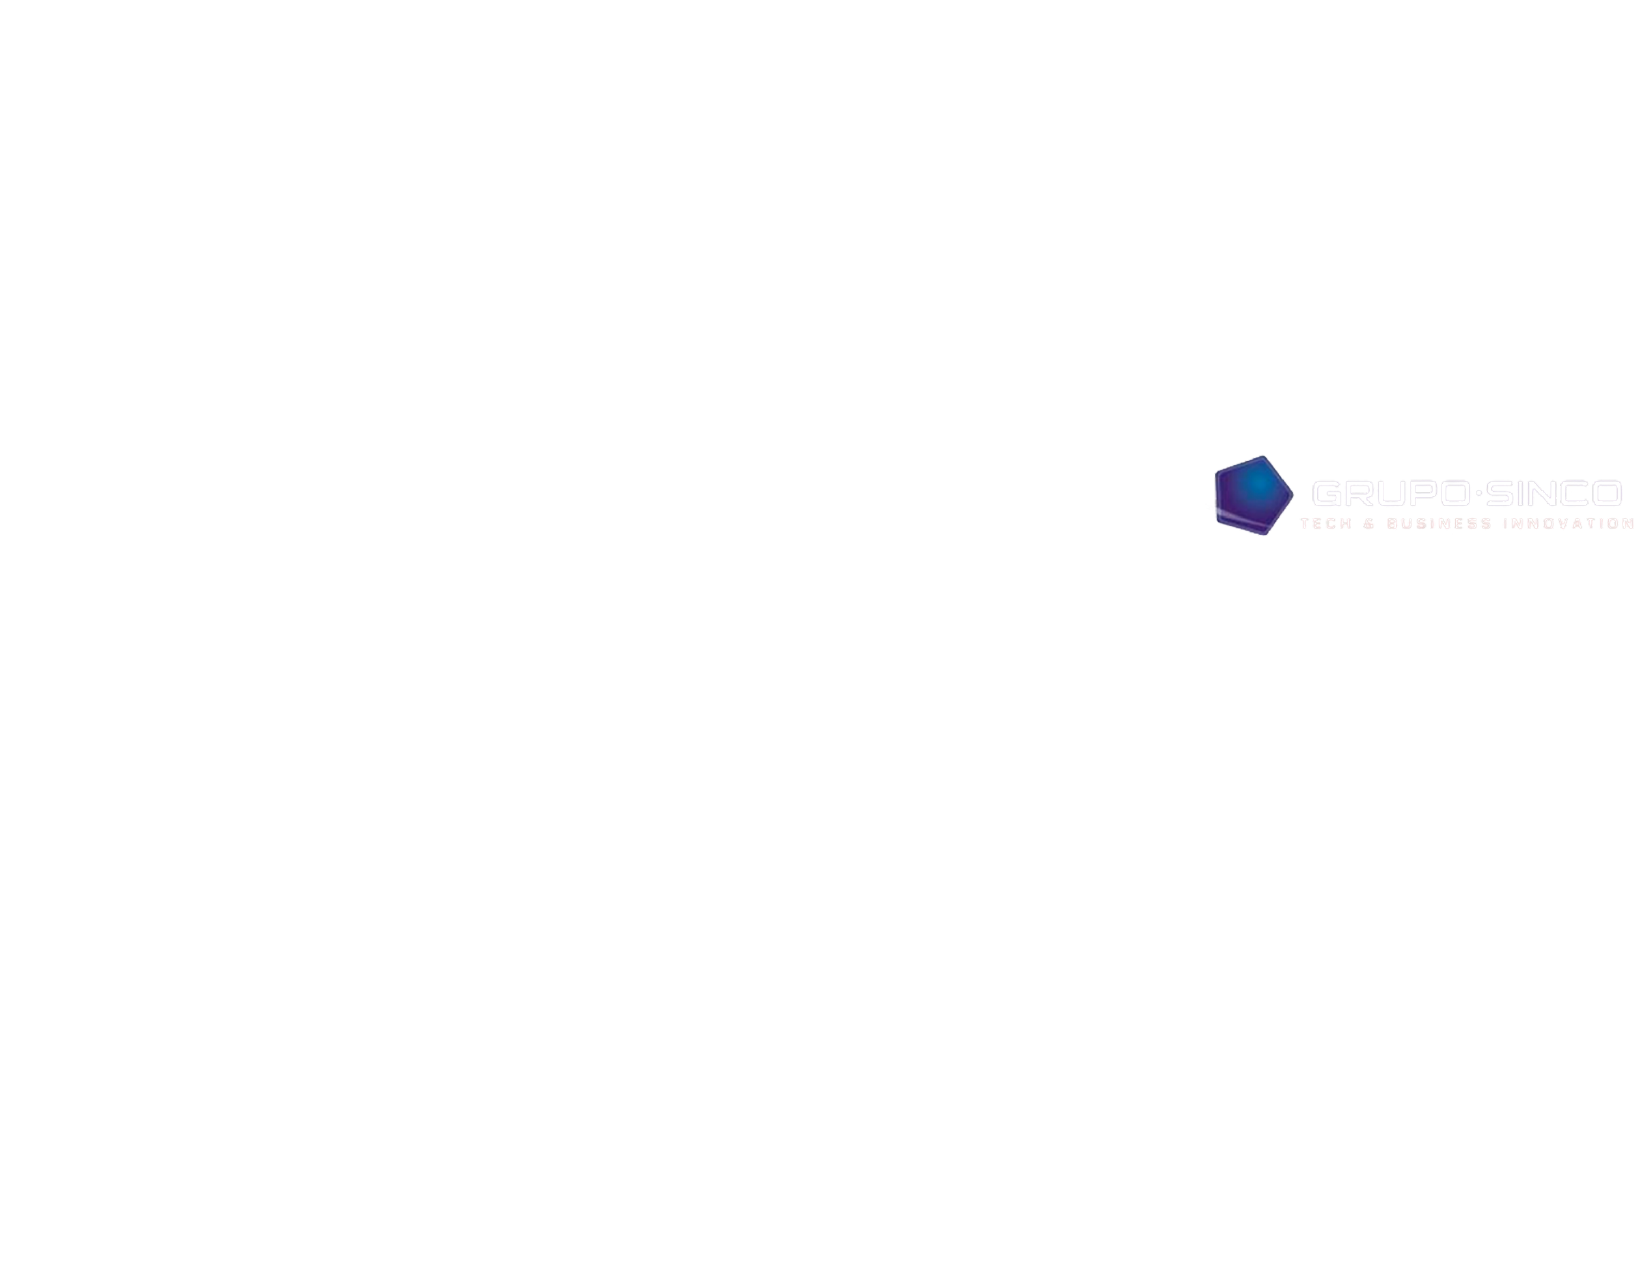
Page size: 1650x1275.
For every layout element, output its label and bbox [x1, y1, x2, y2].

picture [1161, 372, 1650, 647]
